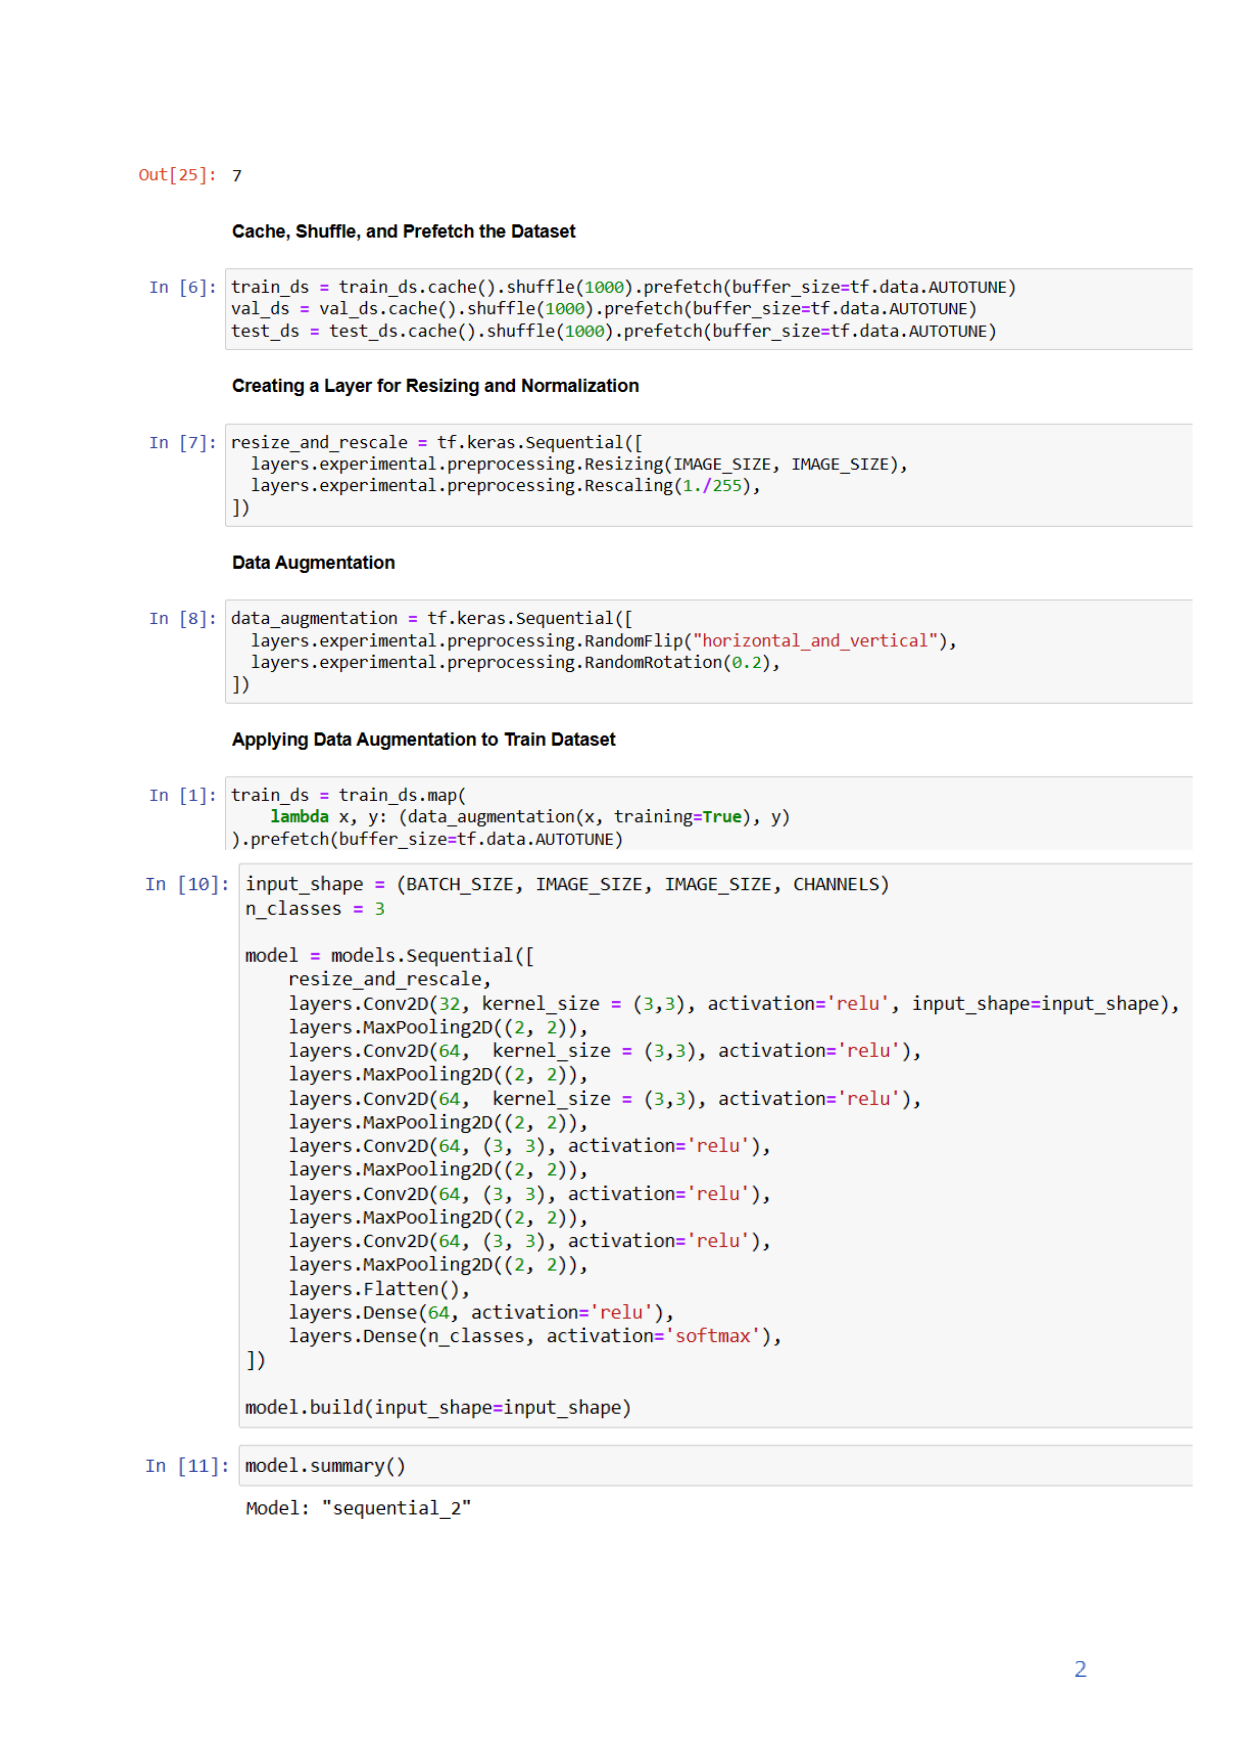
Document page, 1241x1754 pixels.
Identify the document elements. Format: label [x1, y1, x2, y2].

picture [127, 164, 1193, 1538]
picture [1075, 1661, 1088, 1677]
